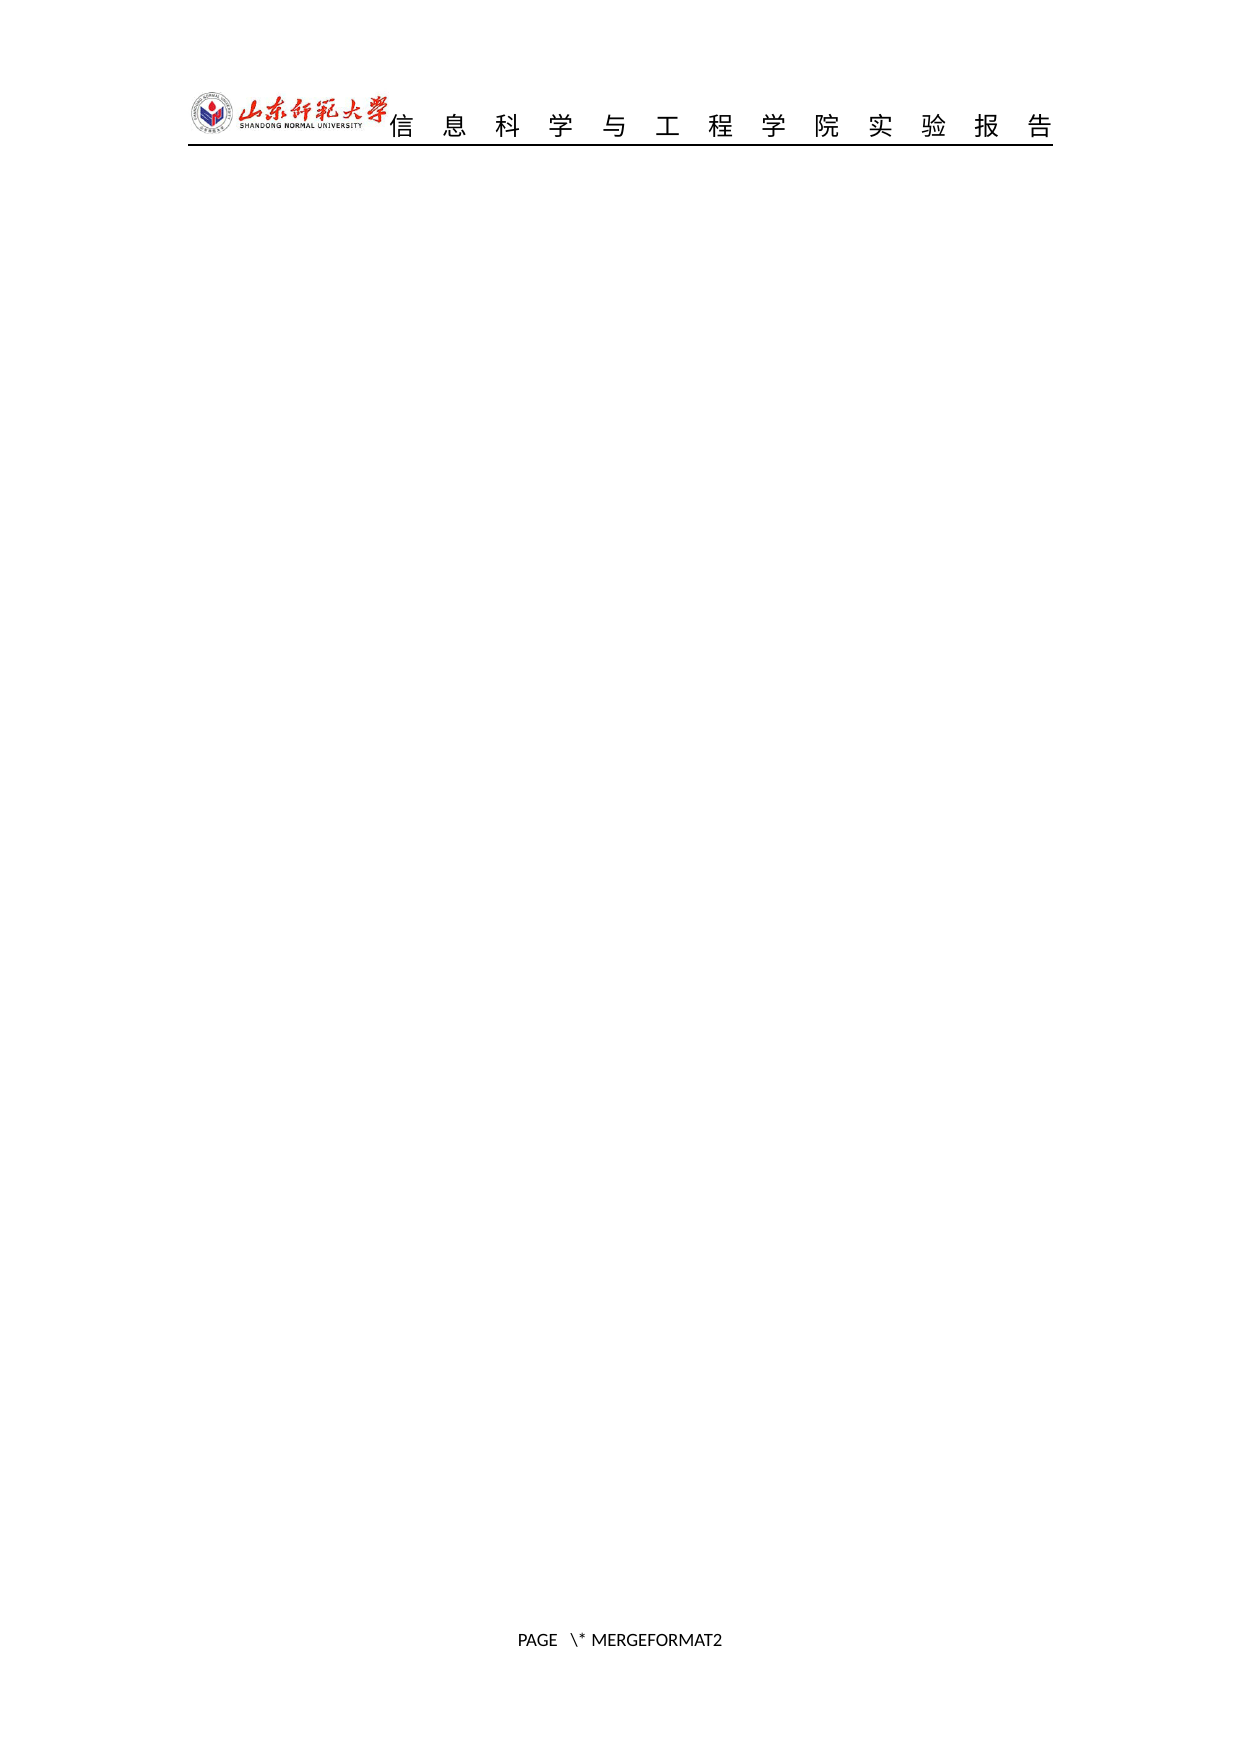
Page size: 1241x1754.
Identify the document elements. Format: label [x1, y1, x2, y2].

picture [187, 88, 389, 135]
